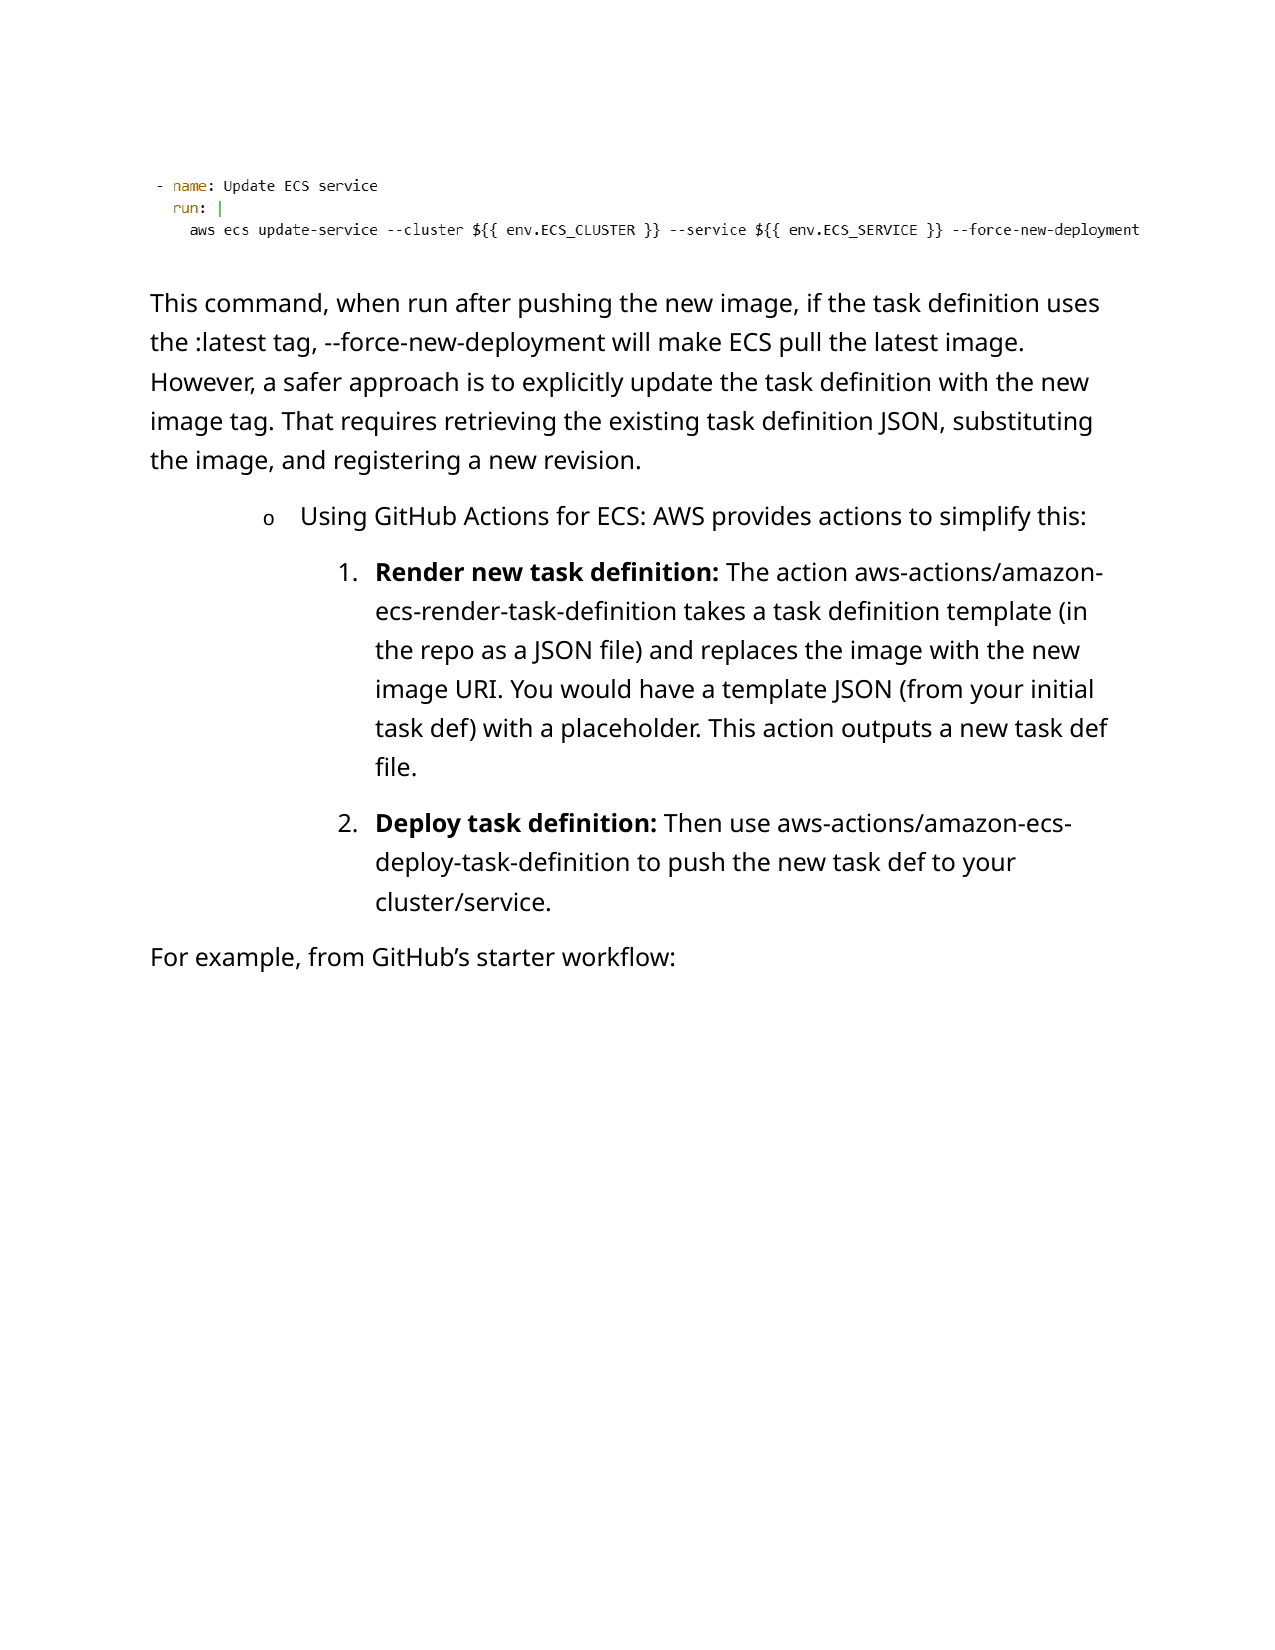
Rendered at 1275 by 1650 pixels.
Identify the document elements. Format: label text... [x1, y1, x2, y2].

list Render new task definition: The action aws-actions/amazon-ecs-render-task-definition takes a task definition template (in the repo as a JSON file) and replaces the image with the new image URI. You would have a template JSON (from your initial task def) with a placeholder. This action outputs a new task def file. [337, 554, 1125, 784]
text This command, when run after pushing the new image, if the task definition uses the :latest tag, --force-new-deployment will make ECS pull the latest image. However, a safer approach is to explicitly update the task definition with the new image tag. That requires retrieving the existing task definition JSON, substituting the image, and registering a new revision. [150, 281, 1125, 477]
list Deploy task definition: Then use aws-actions/amazon-ecs-deploy-task-definition to push the new task def to your cluster/service. [337, 806, 1125, 918]
picture [150, 150, 1153, 281]
list Using GitHub Actions for ECS: AWS provides actions to simplify this: [262, 498, 1125, 532]
text For example, from GitHub’s starter workflow: [150, 940, 1125, 974]
